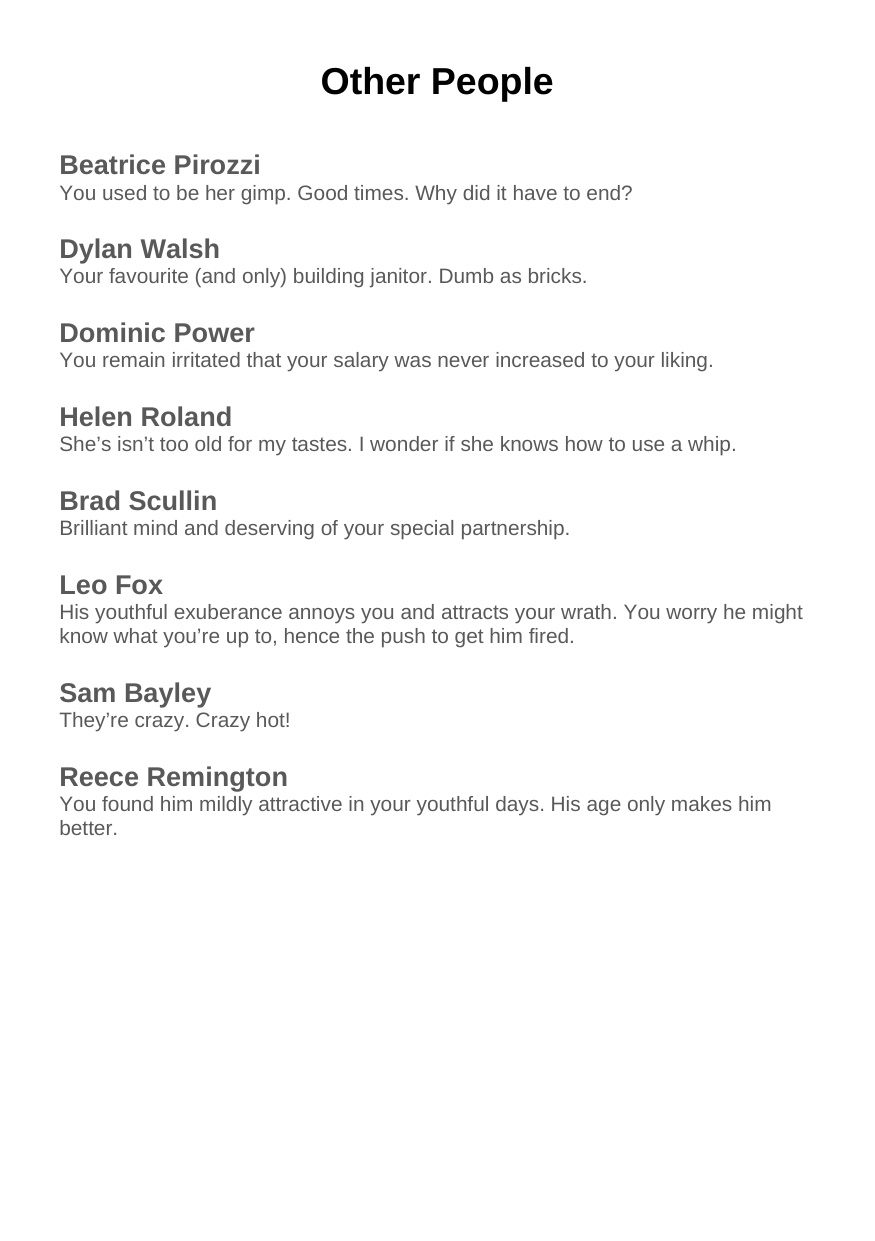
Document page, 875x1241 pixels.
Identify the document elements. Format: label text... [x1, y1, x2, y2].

text Sam Bayley [59, 677, 815, 708]
text Brilliant mind and deserving of your special partnership. [59, 516, 815, 540]
text Dominic Power [59, 317, 815, 348]
text Your favourite (and only) building janitor. Dumb as bricks. [59, 264, 815, 288]
text Beatrice Pirozzi [59, 149, 815, 180]
text Helen Roland [59, 401, 815, 432]
text Leo Fox [59, 569, 815, 600]
text Reece Remington [59, 761, 815, 792]
text Brad Scullin [59, 485, 815, 516]
text They’re crazy. Crazy hot! [59, 708, 815, 732]
text Dylan Walsh [59, 233, 815, 264]
text You remain irritated that your salary was never increased to your liking. [59, 348, 815, 372]
text You found him mildly attractive in your youthful days. His age only makes him better. [59, 792, 815, 840]
text Other People [59, 59, 815, 102]
text His youthful exuberance annoys you and attracts your wrath. You worry he might know what you’re up to, hence the push to get him fired. [59, 600, 815, 648]
text You used to be her gimp. Good times. Why did it have to end? [59, 180, 815, 204]
text She’s isn’t too old for my tastes. I wonder if she knows how to use a whip. [59, 432, 815, 456]
